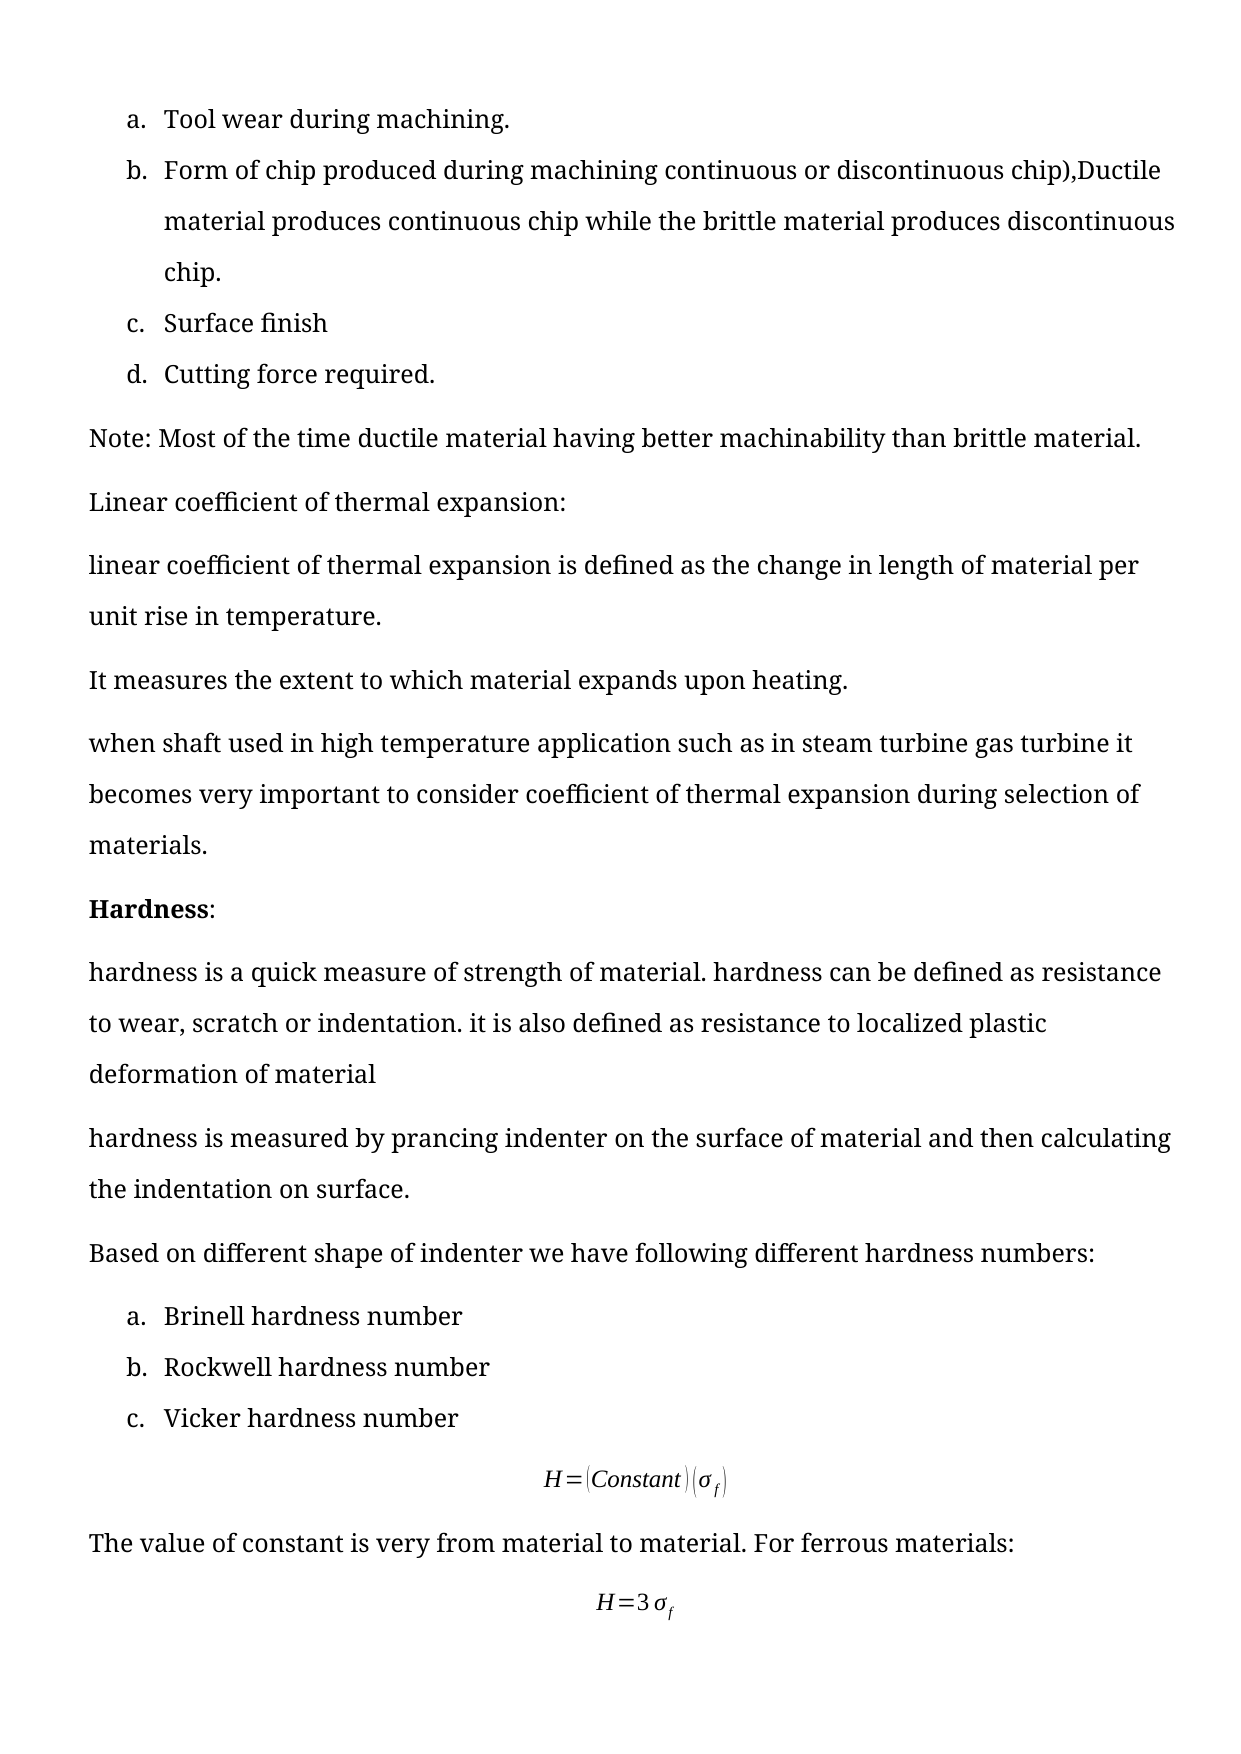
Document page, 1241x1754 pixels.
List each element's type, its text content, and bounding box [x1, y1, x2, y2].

text Hardness: [89, 891, 1181, 926]
list Form of chip produced during machining continuous or discontinuous chip),Ductile material produces continuous chip while the brittle material produces discontinuous chip. [126, 153, 1181, 289]
text hardness is a quick measure of strength of material. hardness can be defined as resistance to wear, scratch or indentation. it is also defined as resistance to localized plastic deformation of material [89, 955, 1181, 1091]
list Vicker hardness number [126, 1401, 1181, 1435]
list Rockwell hardness number [126, 1350, 1181, 1384]
text when shaft used in high temperature application such as in steam turbine gas turbine it becomes very important to consider coefficient of thermal expansion during selection of materials. [89, 726, 1181, 862]
list Tool wear during machining. [126, 102, 1181, 136]
text It measures the extent to which material expands upon heating. [89, 662, 1181, 696]
text The value of constant is very from material to material. For ferrous materials: [89, 1526, 1181, 1559]
list Brinell hardness number [126, 1299, 1181, 1333]
text Linear coefficient of thermal expansion: [89, 484, 1181, 518]
list Surface finish [126, 306, 1181, 340]
text Based on different shape of indenter we have following different hardness numbers: [89, 1235, 1181, 1269]
text hardness is measured by prancing indenter on the surface of material and then calculating the indentation on surface. [89, 1121, 1181, 1206]
text Note: Most of the time ductile material having better machinability than brittle material. [89, 421, 1181, 455]
text linear coefficient of thermal expansion is defined as the change in length of material per unit rise in temperature. [89, 548, 1181, 633]
list Cutting force required. [126, 357, 1181, 391]
